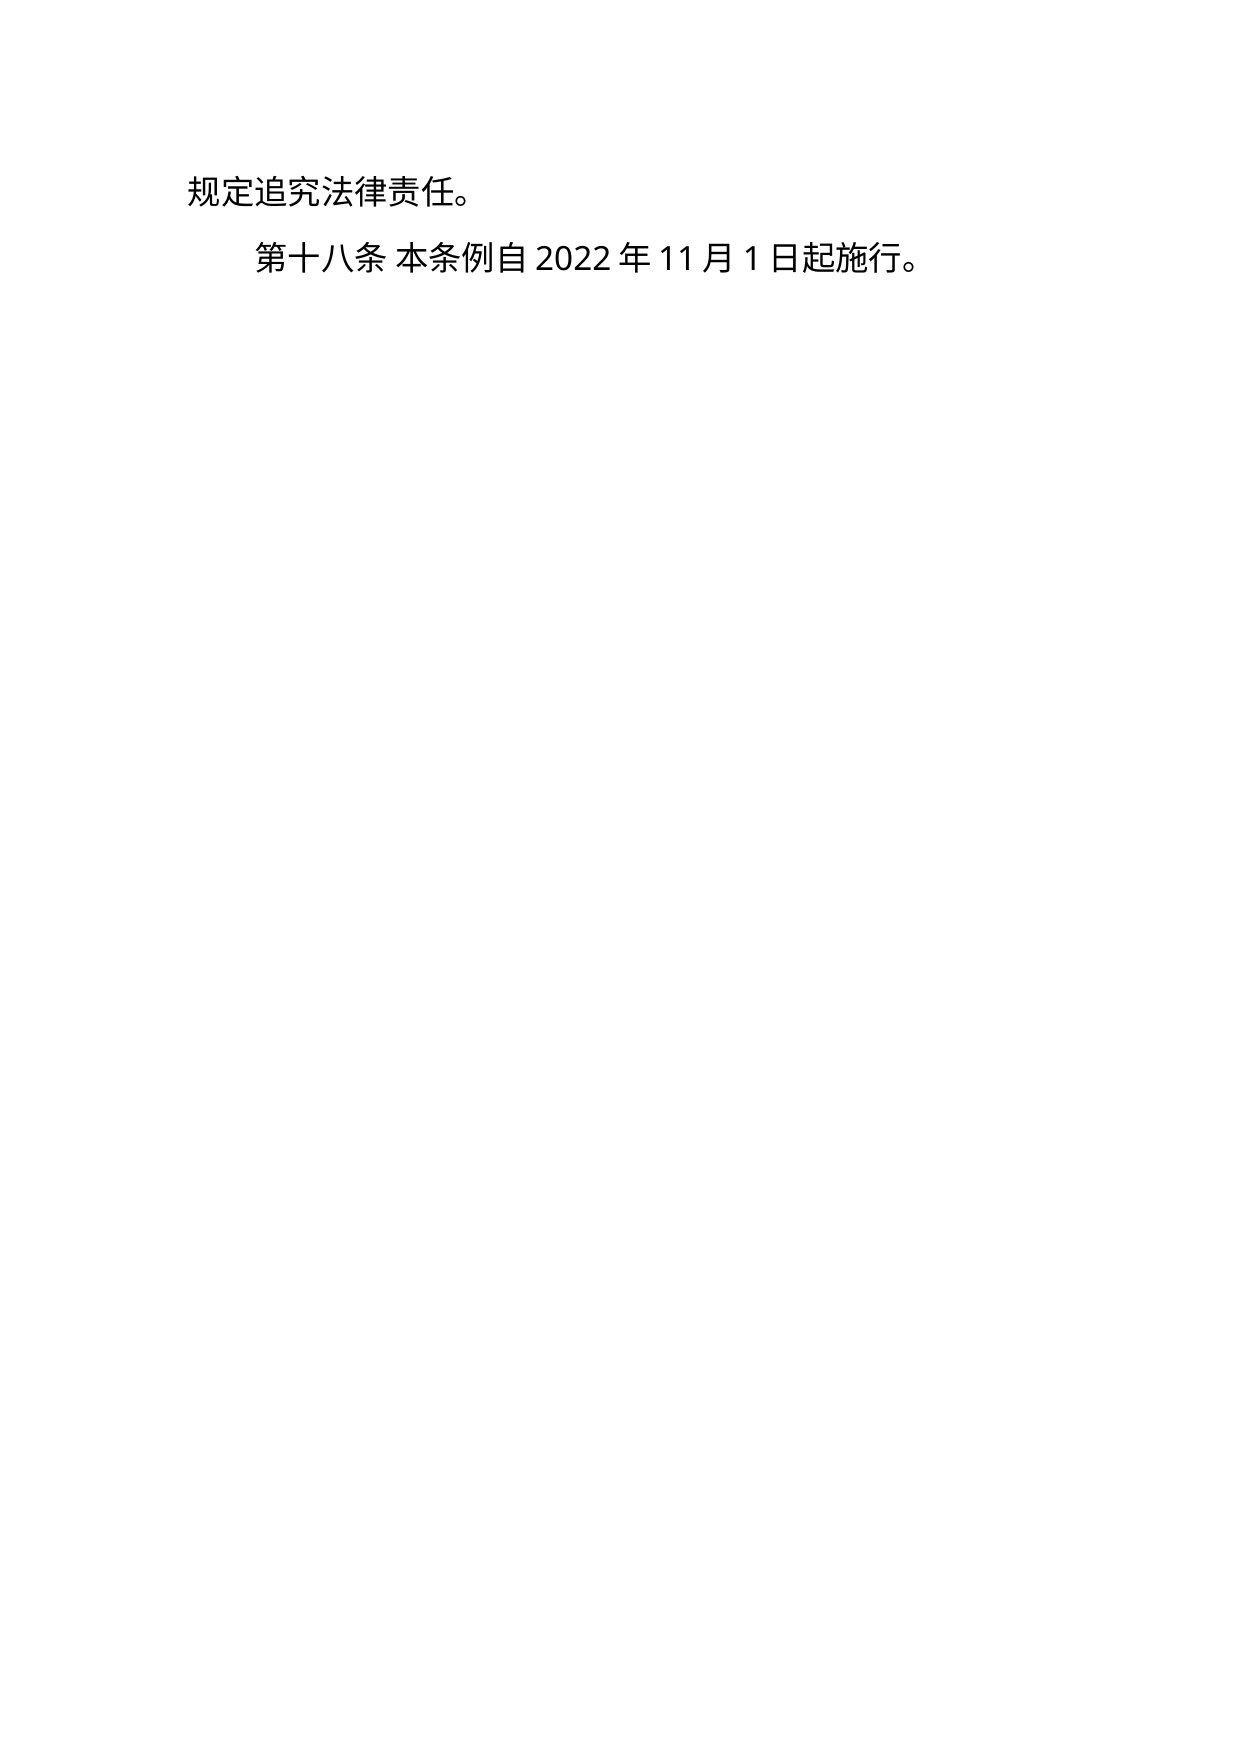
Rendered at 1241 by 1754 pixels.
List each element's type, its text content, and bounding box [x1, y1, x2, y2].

text 第十八条 本条例自2022年11月1日起施行。 [187, 223, 1053, 288]
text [187, 157, 1053, 223]
